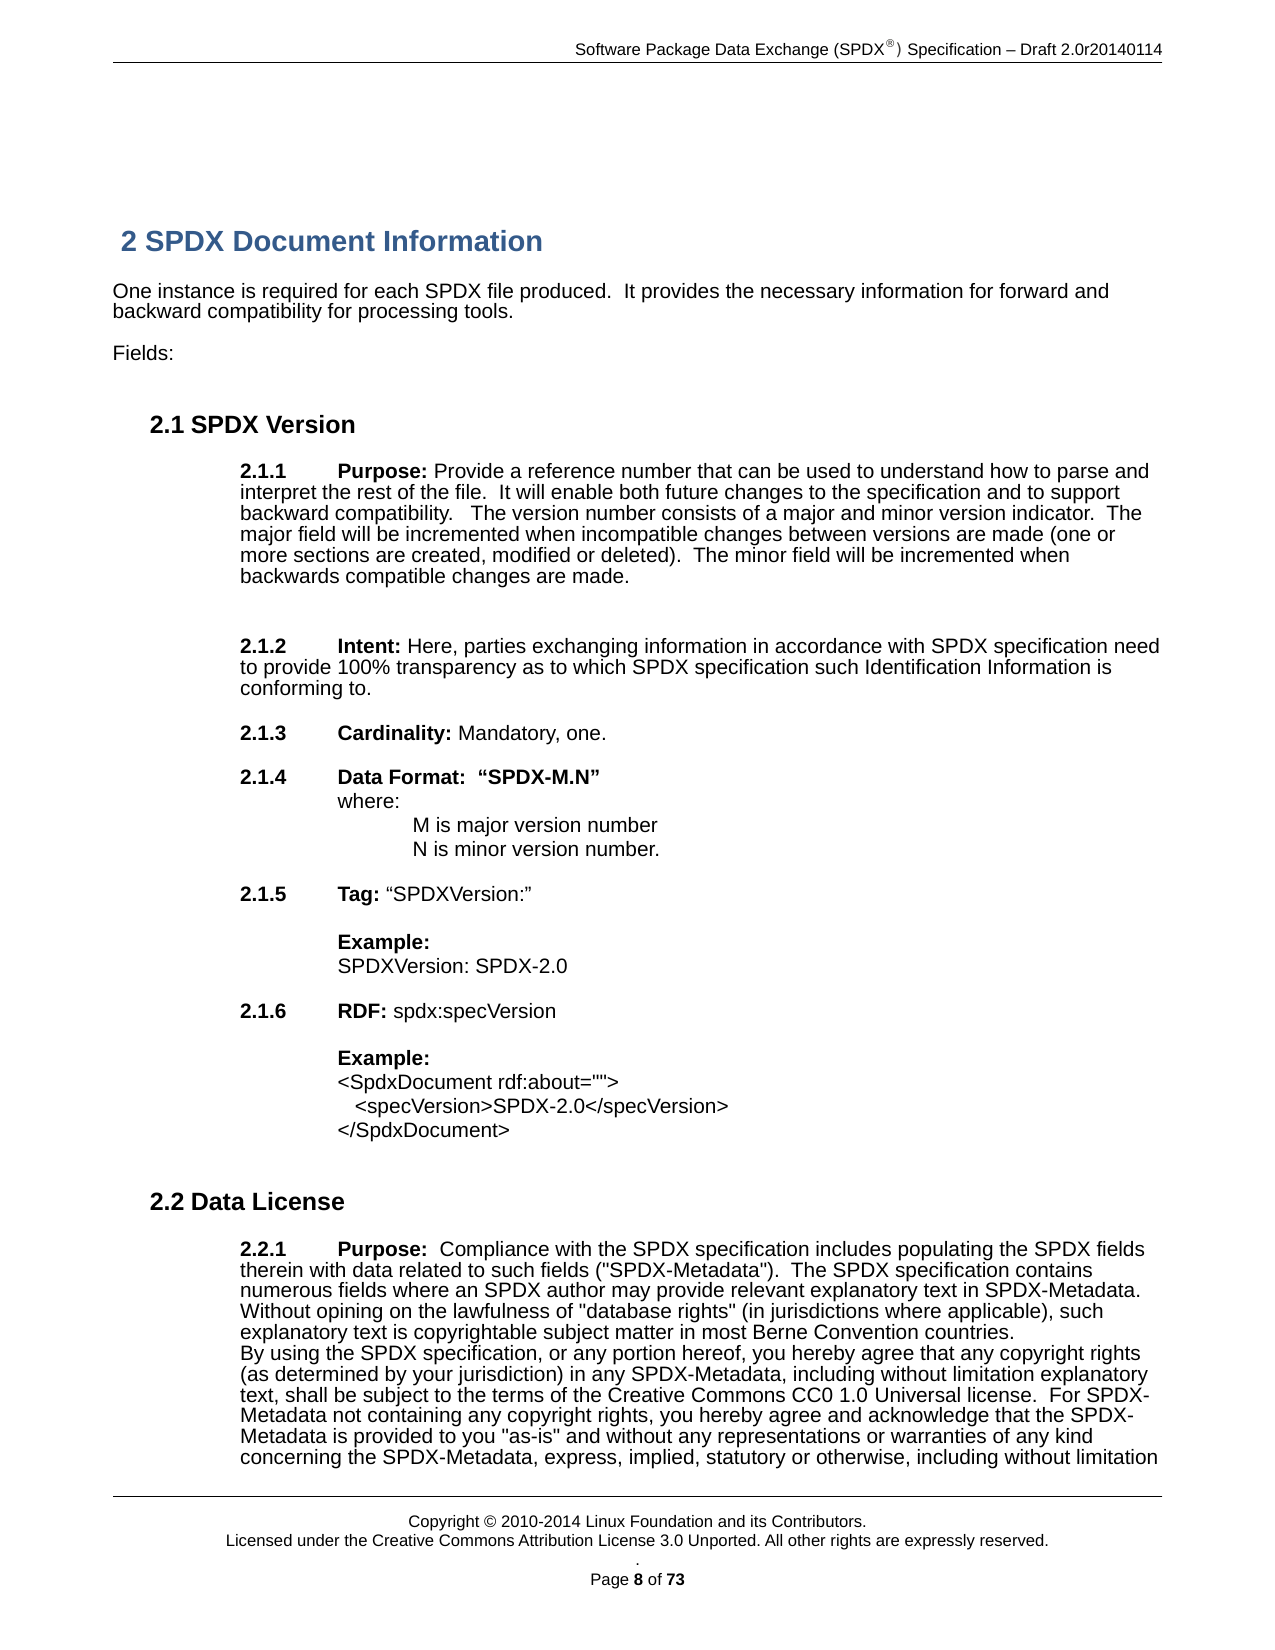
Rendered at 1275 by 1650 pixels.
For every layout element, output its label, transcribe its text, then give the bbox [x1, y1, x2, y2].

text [240, 1239, 1162, 1469]
text Example: [112, 1046, 1162, 1070]
text </SpdxDocument> [112, 1118, 1162, 1142]
text One instance is required for each SPDX file produced. It provides the necessary information for forward and backward compatibility for processing tools. [112, 281, 1162, 323]
text N is minor version number. [337, 837, 1162, 861]
subtitle 2 SPDX Document Information [112, 224, 1162, 257]
subtitle 2.2 Data License [142, 1187, 1162, 1216]
text Example: [112, 929, 1162, 953]
text 2.1.2 Intent: Here, parties exchanging information in accordance with SPDX specification need to provide 100% transparency as to which SPDX specification such Identification Information is conforming to. [240, 637, 1162, 699]
text M is major version number [337, 813, 1162, 837]
text 2.1.6 RDF: spdx:specVersion [240, 1001, 1162, 1022]
text <specVersion>SPDX-</specVersion> [112, 1094, 1162, 1118]
text <SpdxDocument rdf:about=""> [112, 1070, 1162, 1094]
text SPDXVersion: SPDX- [112, 953, 1162, 977]
text 2.1.1 Purpose: Provide a reference number that can be used to understand how to parse and interpret the rest of the file. It will enable both future changes to the specification and to support backward compatibility. The version number consists of a major and minor version indicator. The major field will be incremented when incompatible changes between versions are made (one or more sections are created, modified or deleted). The minor field will be incremented when backwards compatible changes are made. [240, 462, 1162, 587]
text Fields: [112, 344, 1162, 365]
subtitle 2.1 SPDX Version [142, 409, 1162, 438]
subtitle 2.1.3 Cardinality: Mandatory, one. [240, 723, 1162, 744]
text where: [112, 789, 1162, 813]
text 2.1.5 Tag: “SPDXVersion:” [240, 885, 1162, 906]
subtitle 2.1.4 Data Format: “SPDX-M.N” [240, 768, 1162, 789]
